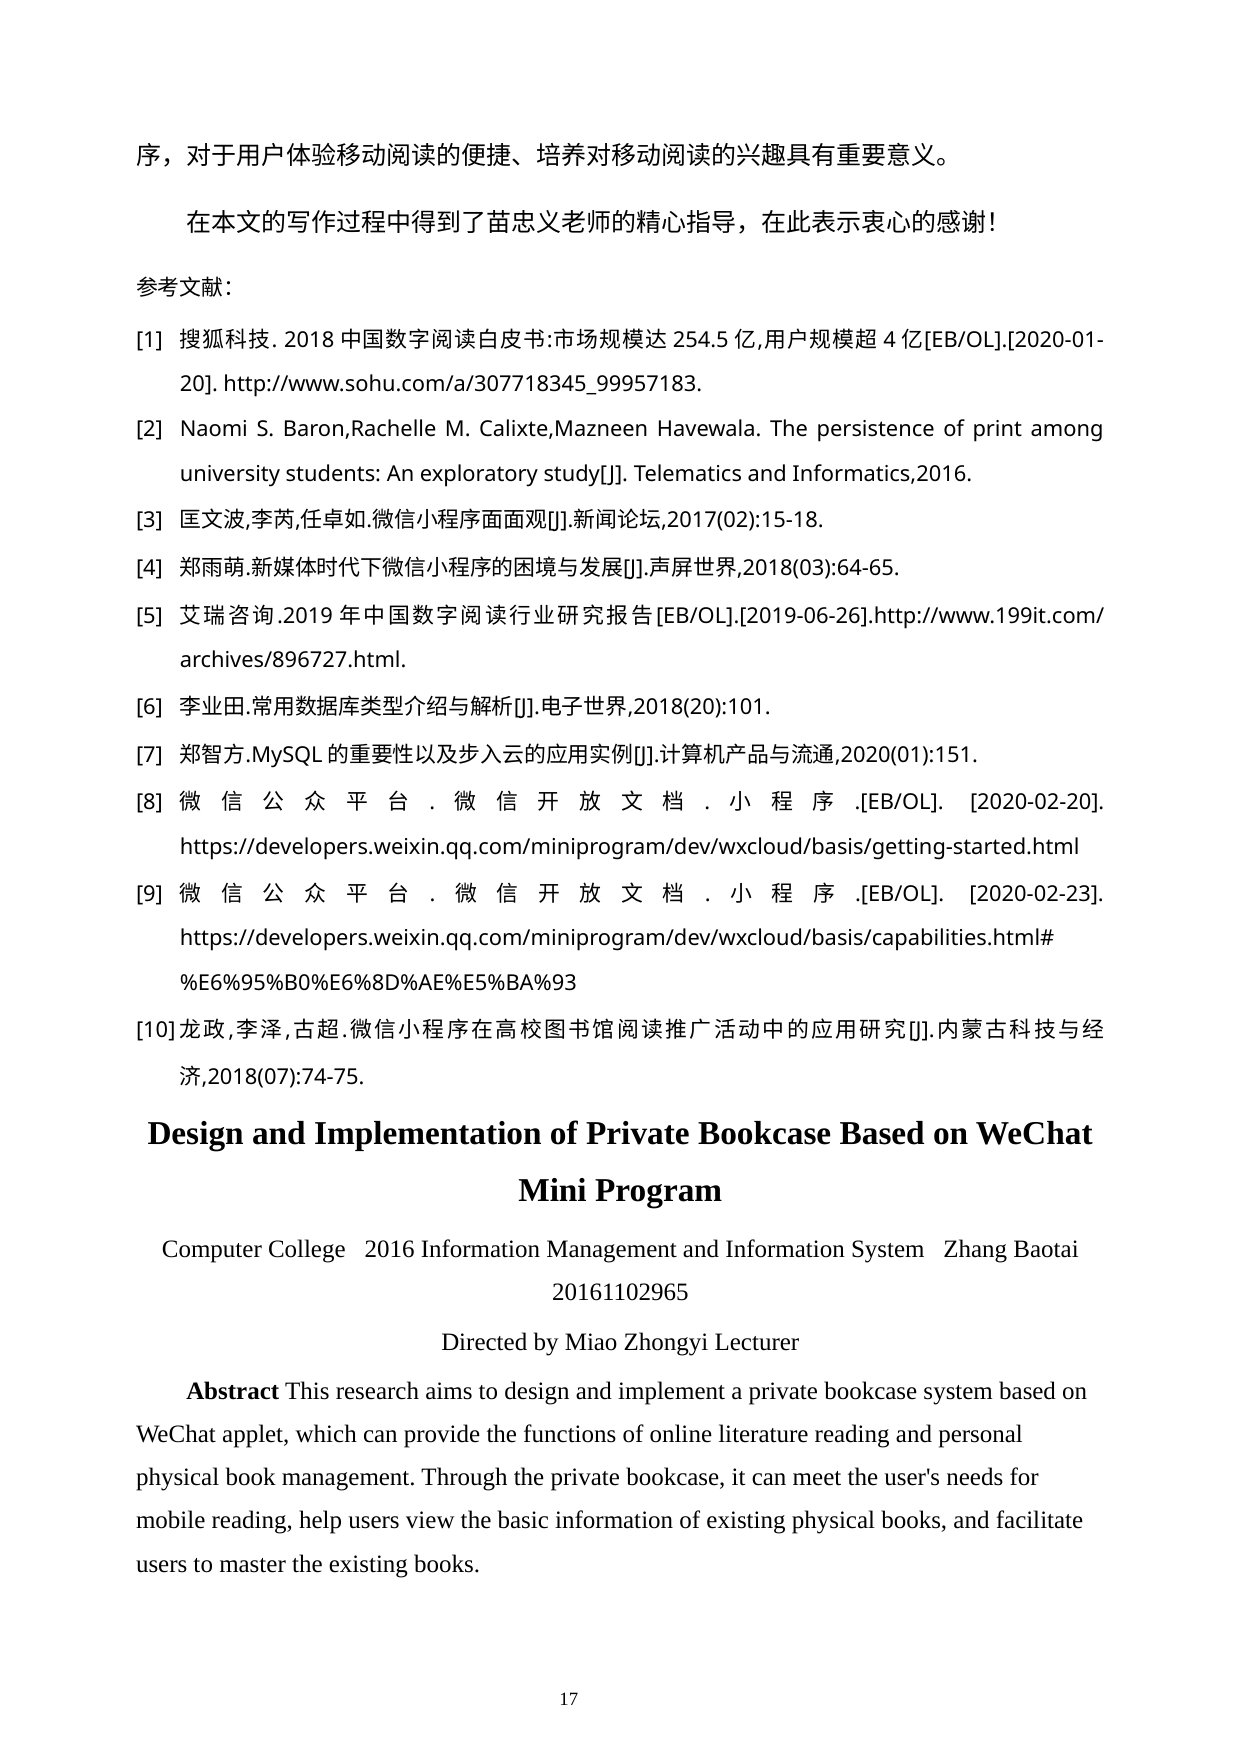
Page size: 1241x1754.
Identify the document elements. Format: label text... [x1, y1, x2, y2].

list 龙政,李泽,古超.微信小程序在高校图书馆阅读推广活动中的应用研究[J].内蒙古科技与经济,2018(07):74-75. [136, 1012, 1104, 1091]
list 微信公众平台.微信开放文档.小程序.[EB/OL]. [2020-02-20]. https://developers.weixin.qq.com/miniprogram/dev/wxcloud/basis/getting-started.html [136, 784, 1104, 861]
list 郑雨萌.新媒体时代下微信小程序的困境与发展[J].声屏世界,2018(03):64-65. [136, 550, 1104, 582]
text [136, 136, 1104, 172]
text Computer College 2016 Information Management and Information System Zhang Baotai 20161102965 [136, 1234, 1104, 1306]
text 在本文的写作过程中得到了苗忠义老师的精心指导，在此表示衷心的感谢！ [136, 203, 1104, 239]
text 参考文献： [136, 269, 1104, 301]
text Design and Implementation of Private Bookcase Based on WeChat Mini Program [136, 1113, 1104, 1209]
list 匡文波,李芮,任卓如.微信小程序面面观[J].新闻论坛,2017(02):15-18. [136, 502, 1104, 534]
text Abstract This research aims to design and implement a private bookcase system based on WeChat applet, which can provide the functions of online literature reading and personal physical book management. Through the private bookcase, it can meet the user's needs for mobile reading, help users view the basic information of existing physical books, and facilitate users to master the existing books. [136, 1376, 1104, 1577]
list 李业田.常用数据库类型介绍与解析[J].电子世界,2018(20):101. [136, 689, 1104, 721]
list 郑智方.MySQL的重要性以及步入云的应用实例[J].计算机产品与流通,2020(01):151. [136, 737, 1104, 768]
text Directed by Miao Zhongyi Lecturer [136, 1327, 1104, 1356]
list 微信公众平台.微信开放文档.小程序.[EB/OL]. [2020-02-23]. https://developers.weixin.qq.com/miniprogram/dev/wxcloud/basis/capabilities.html#%E6%95%B0%E6%8D%AE%E5%BA%93 [136, 876, 1104, 997]
list 艾瑞咨询.2019年中国数字阅读行业研究报告[EB/OL].[2019-06-26].http://www.199it.com/archives/896727.html. [136, 598, 1104, 674]
list 搜狐科技. 2018中国数字阅读白皮书:市场规模达254.5亿,用户规模超4亿[EB/OL].[2020-01-20]. http://www.sohu.com/a/307718345_99957183. [136, 322, 1104, 398]
list Naomi S. Baron,Rachelle M. Calixte,Mazneen Havewala. The persistence of print among university students: An exploratory study[J]. Telematics and Informatics,2016. [136, 413, 1104, 487]
